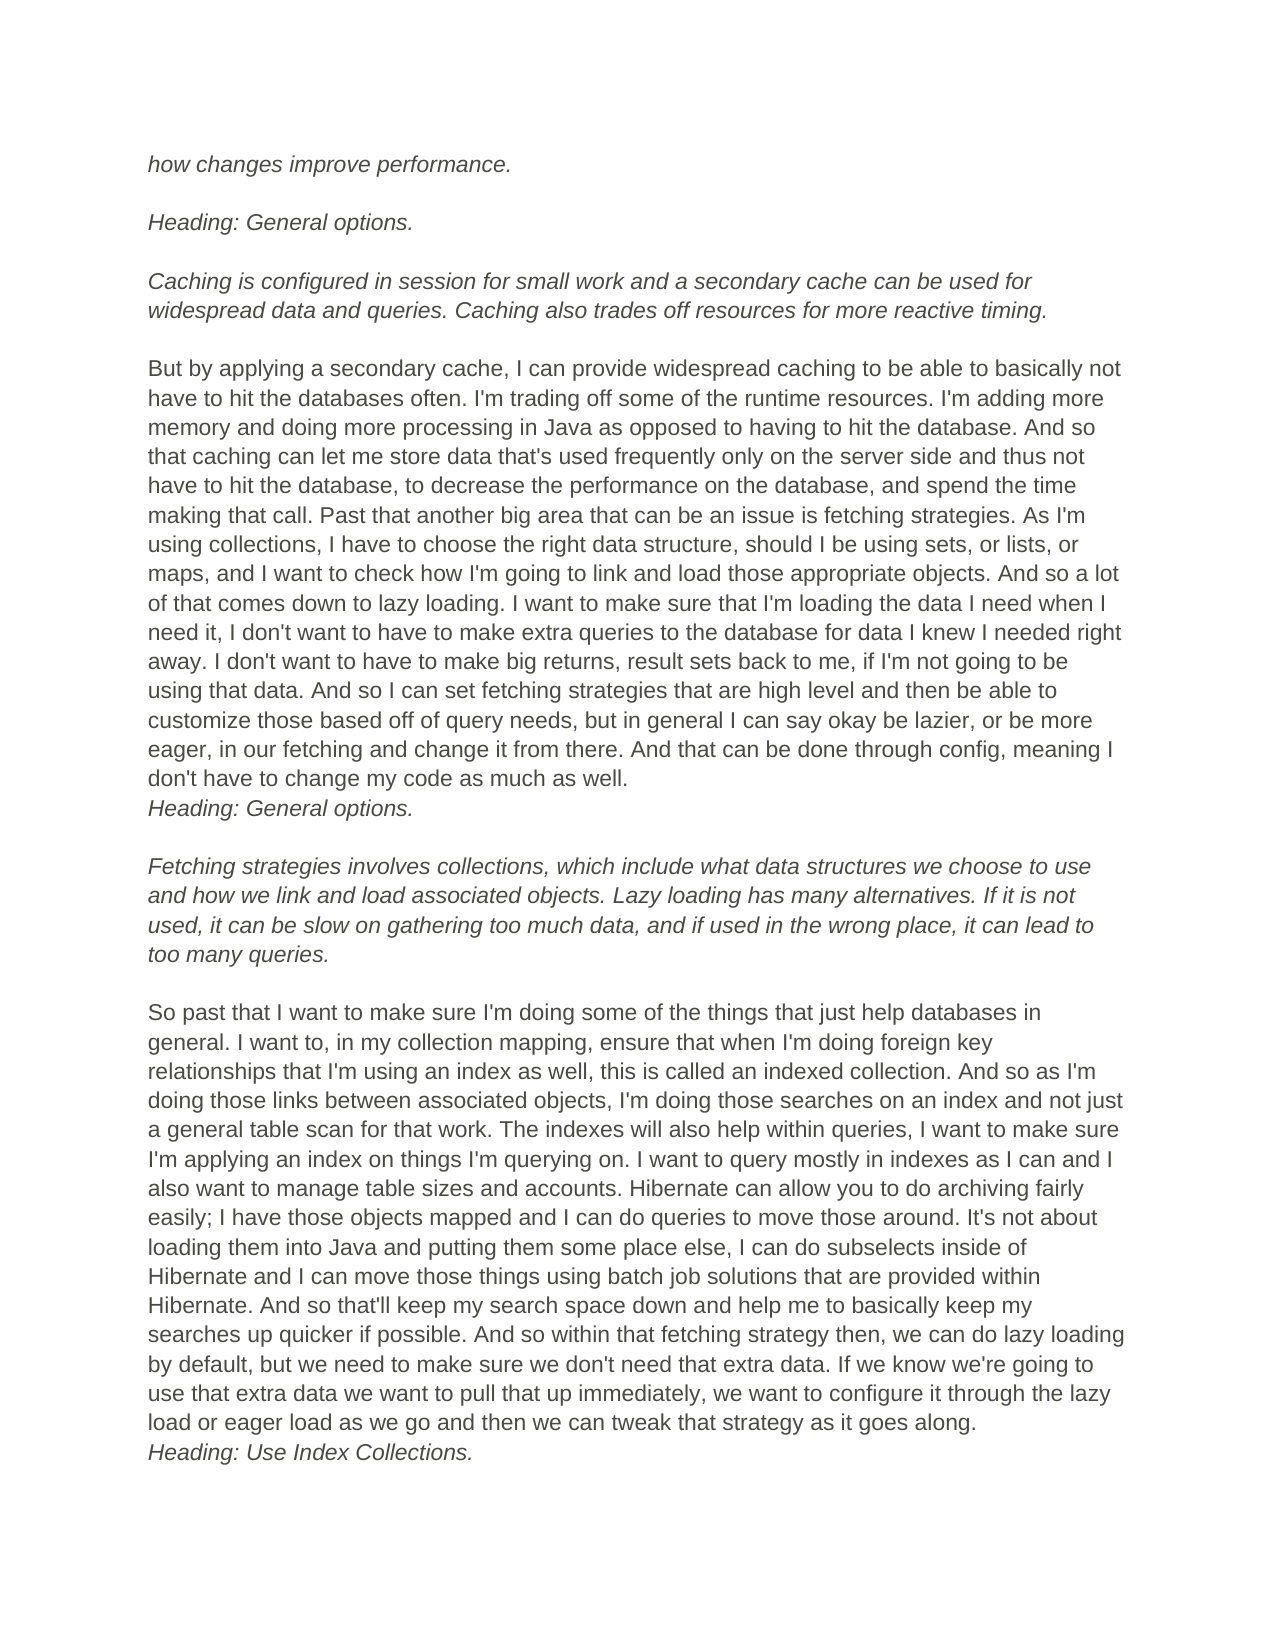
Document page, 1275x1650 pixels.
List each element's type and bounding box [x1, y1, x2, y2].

text [148, 148, 1127, 1494]
